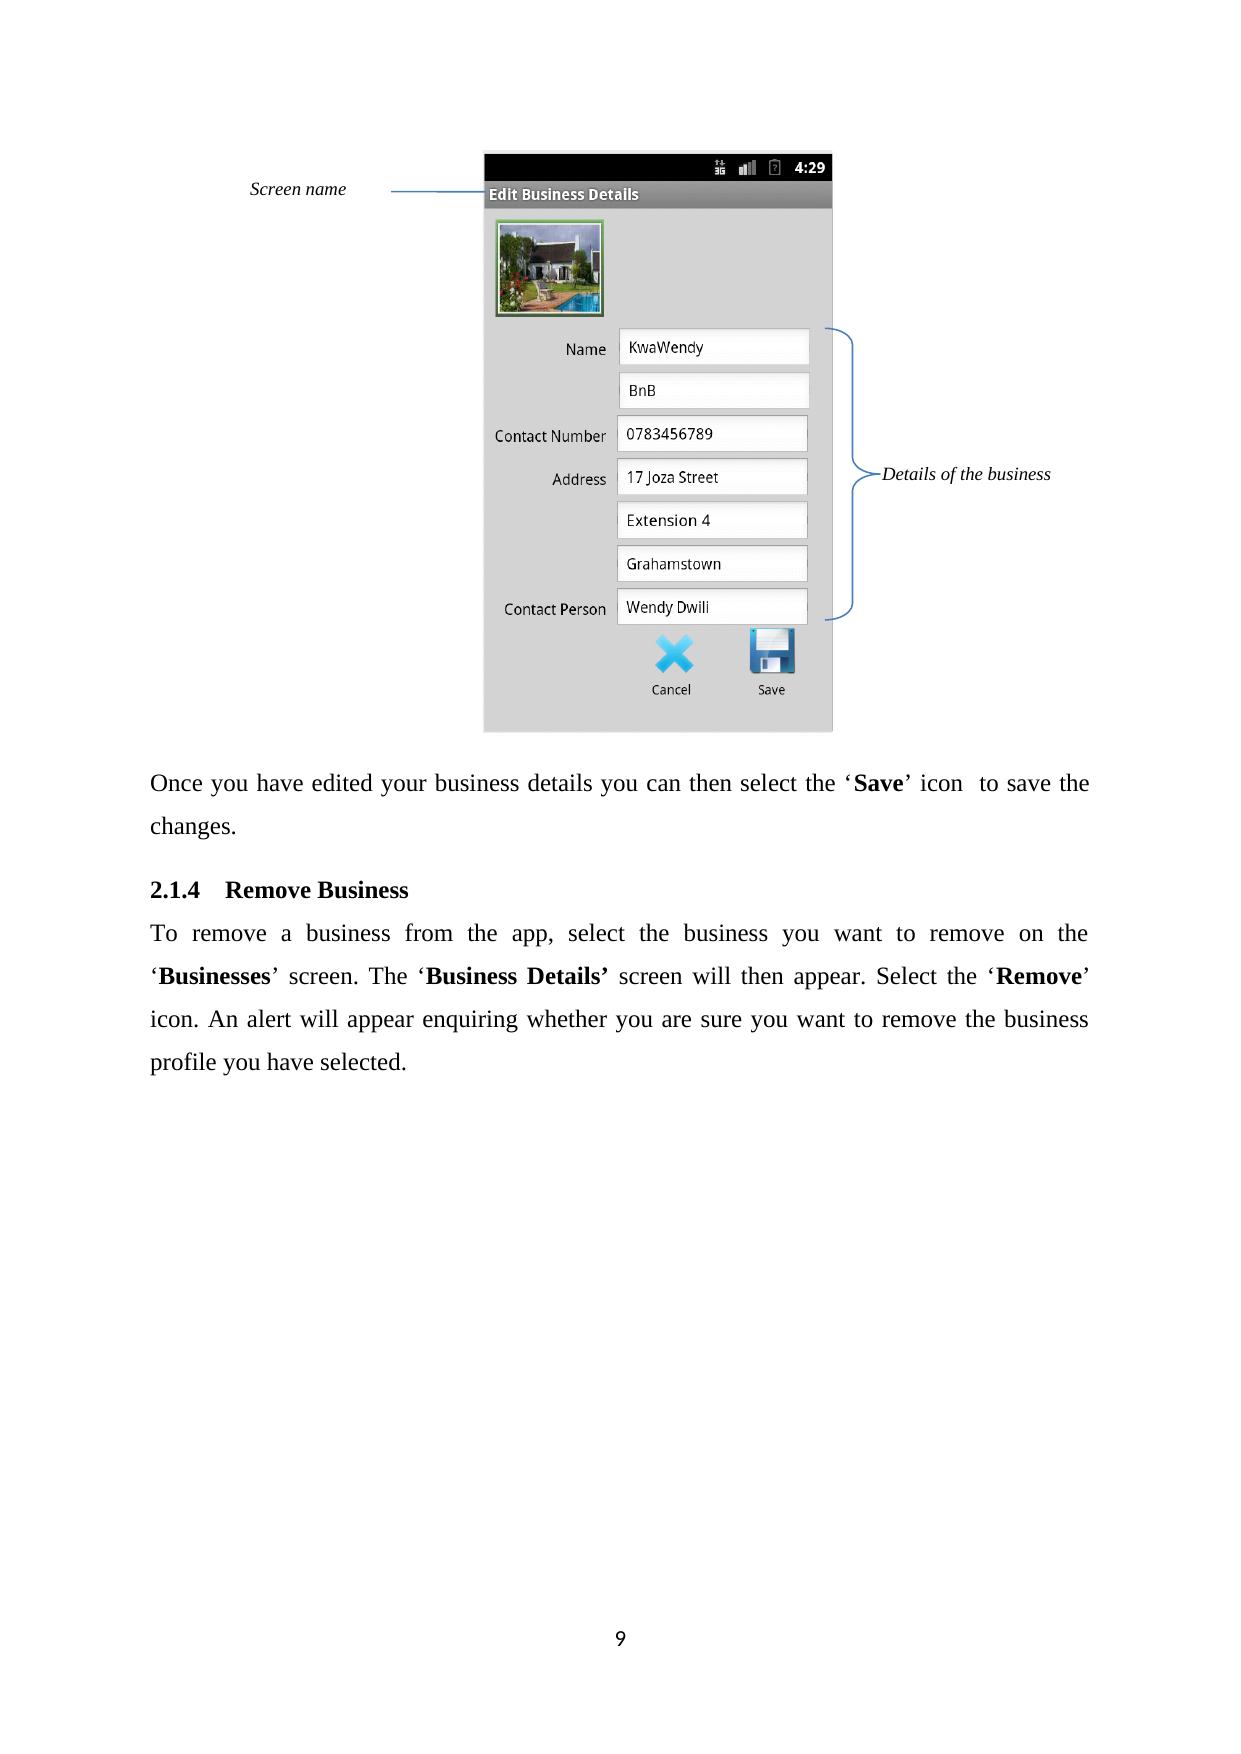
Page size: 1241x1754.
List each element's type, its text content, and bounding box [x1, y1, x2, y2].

text To remove a business from the app, select the business you want to remove on the ‘Businesses’ screen. The ‘Business Details’ screen will then appear. Select the ‘Remove’ icon. An alert will appear enquiring whether you are sure you want to remove the business profile you have selected. [150, 918, 1090, 1076]
picture [482, 150, 833, 733]
subtitle Remove Business [150, 875, 1090, 904]
text Once you have edited your business details you can then select the ‘Save’ icon to save the changes. [150, 768, 1090, 840]
